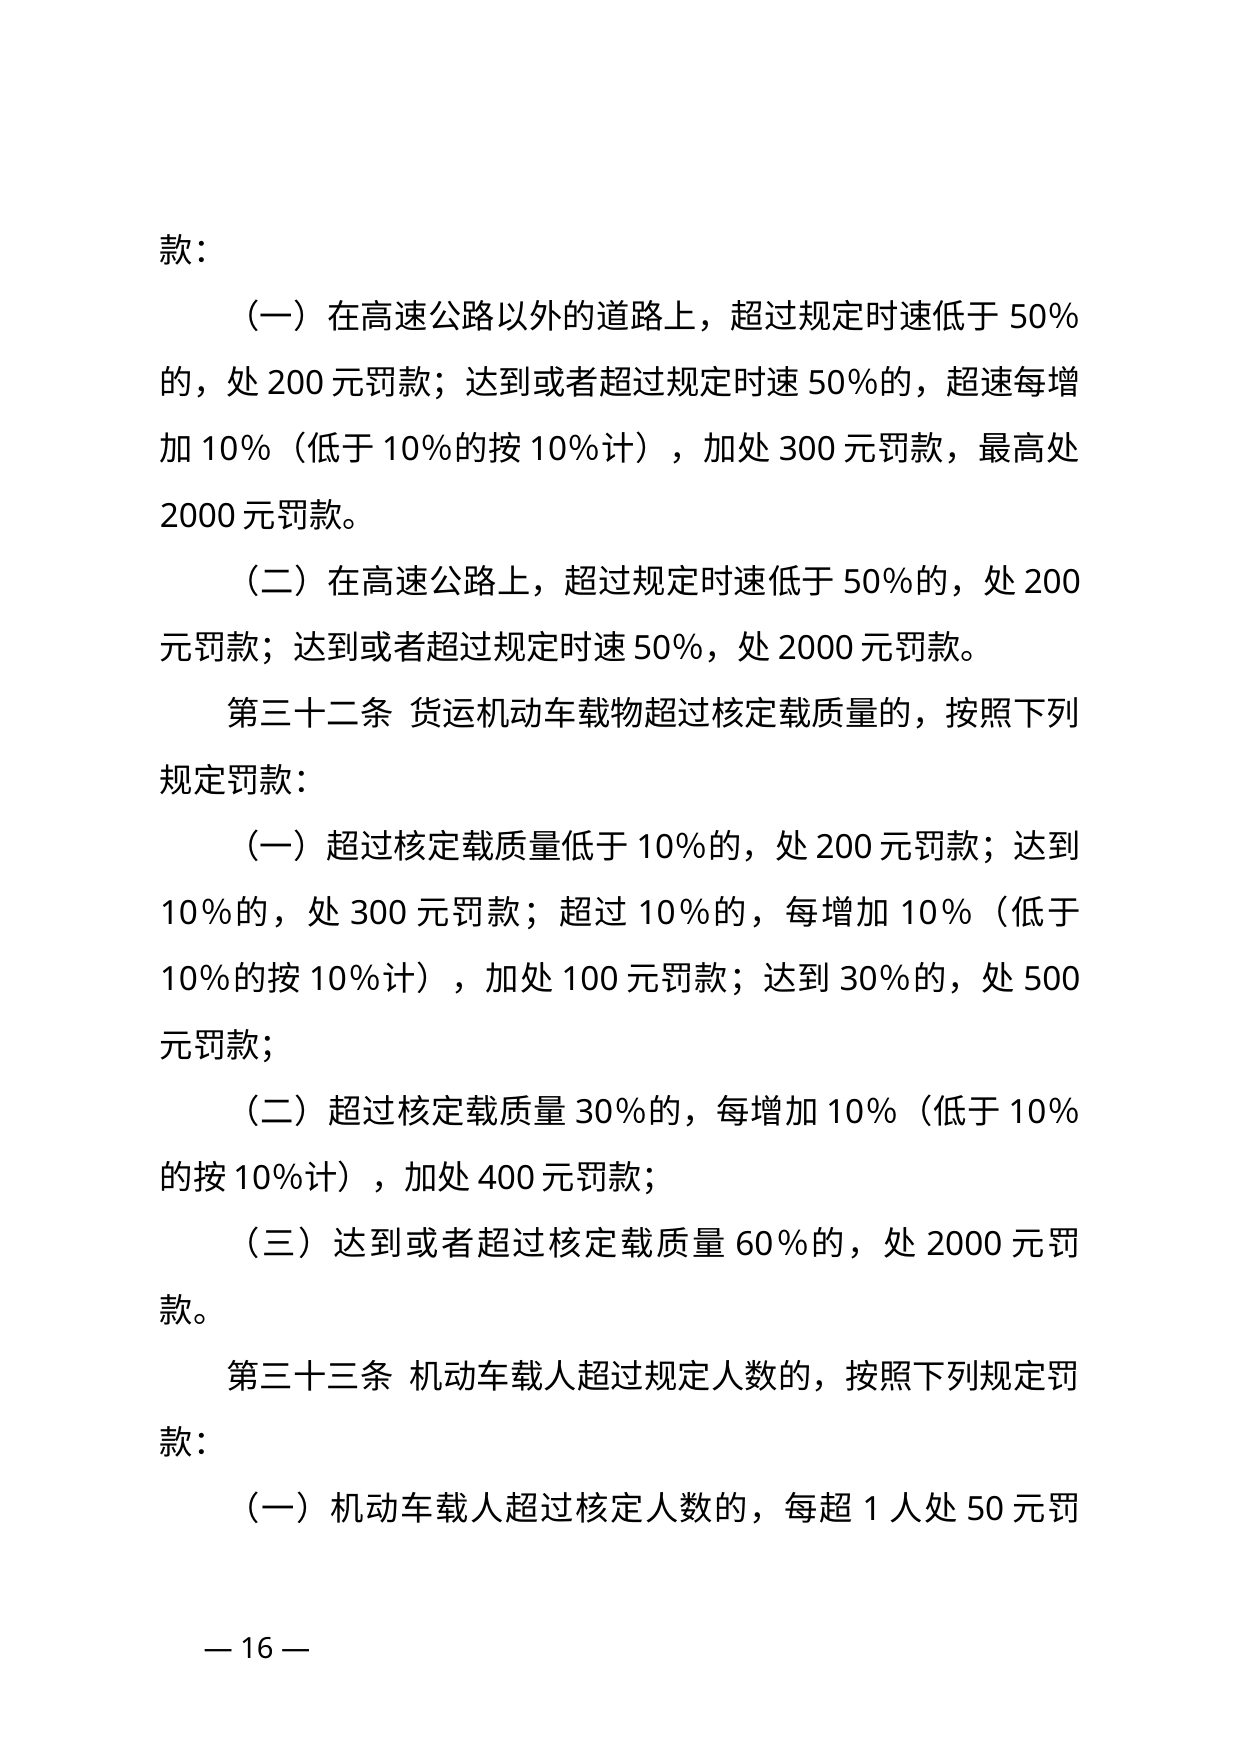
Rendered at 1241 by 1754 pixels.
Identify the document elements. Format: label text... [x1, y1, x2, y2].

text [159, 1473, 1081, 1539]
text （一）超过核定载质量低于10％的，处200元罚款；达到10％的，处300元罚款；超过10％的，每增加10％（低于10％的按10％计），加处100元罚款；达到30％的，处500元罚款； [159, 811, 1081, 1076]
text 第三十三条 机动车载人超过规定人数的，按照下列规定罚款： [159, 1341, 1081, 1473]
text （二）超过核定载质量30％的，每增加10％（低于10％的按10％计），加处400元罚款； [159, 1076, 1081, 1208]
text 第三十二条 货运机动车载物超过核定载质量的，按照下列规定罚款： [159, 678, 1081, 811]
text （二）在高速公路上，超过规定时速低于50％的，处200元罚款；达到或者超过规定时速50％，处2000元罚款。 [159, 546, 1081, 678]
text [159, 214, 1081, 281]
text （三）达到或者超过核定载质量60％的，处2000元罚款。 [159, 1208, 1081, 1341]
text （一）在高速公路以外的道路上，超过规定时速低于50％的，处200元罚款；达到或者超过规定时速50％的，超速每增加10％（低于10％的按10％计），加处300元罚款，最高处2000元罚款。 [159, 281, 1081, 546]
